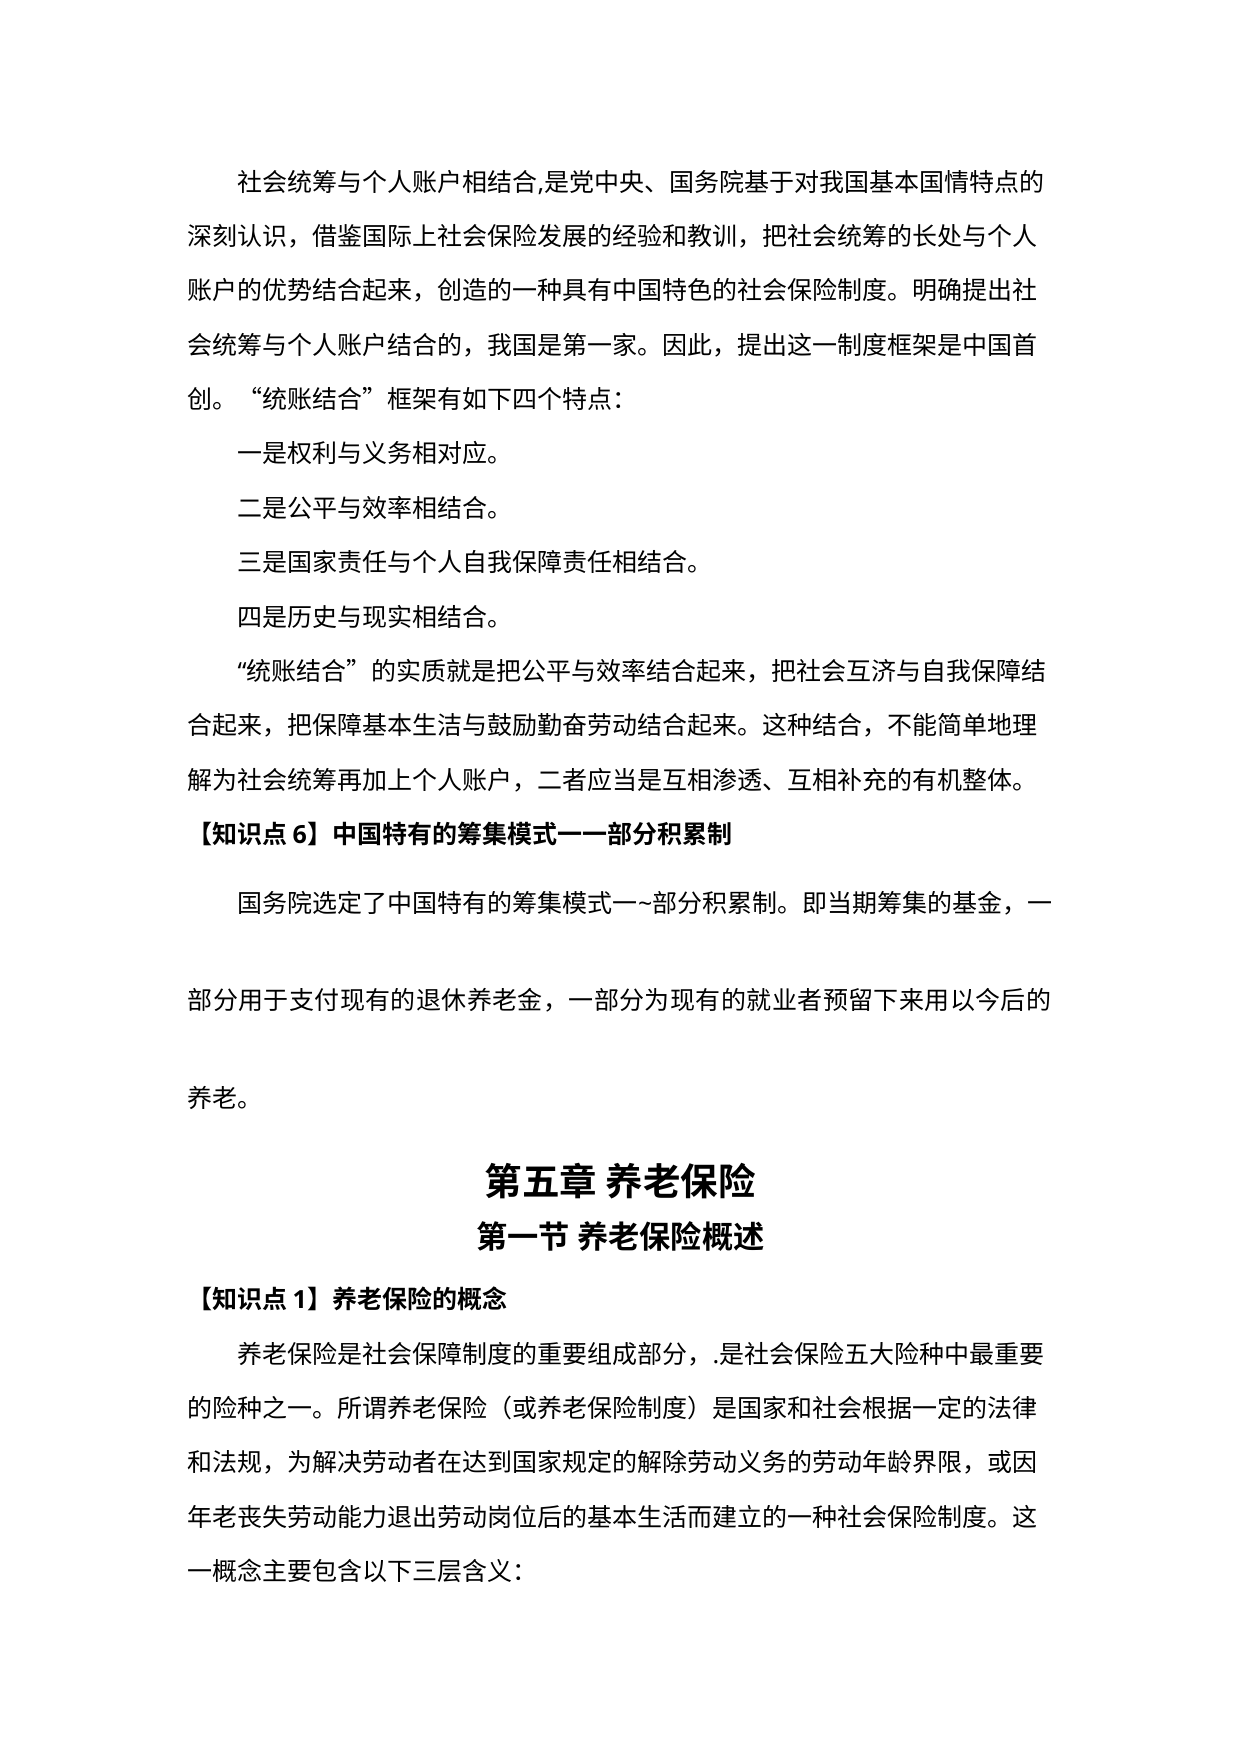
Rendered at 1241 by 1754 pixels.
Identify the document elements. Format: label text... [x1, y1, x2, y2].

text 第一节 养老保险概述 [187, 1212, 1053, 1257]
text 三是国家责任与个人自我保障责任相结合。 [187, 543, 1053, 579]
text 【知识点6】中国特有的筹集模式一一部分积累制 [187, 814, 1053, 851]
text 社会统筹与个人账户相结合,是党中央、国务院基于对我国基本国情特点的深刻认识，借鉴国际上社会保险发展的经验和教训，把社会统筹的长处与个人账户的优势结合起来，创造的一种具有中国特色的社会保险制度。明确提出社会统筹与个人账户结合的，我国是第一家。因此，提出这一制度框架是中国首创。“统账结合”框架有如下四个特点： [187, 162, 1053, 416]
text 第五章 养老保险 [187, 1147, 1053, 1212]
text 养老保险是社会保障制度的重要组成部分，.是社会保险五大险种中最重要的险种之一。所谓养老保险（或养老保险制度）是国家和社会根据一定的法律和法规，为解决劳动者在达到国家规定的解除劳动义务的劳动年龄界限，或因年老丧失劳动能力退出劳动岗位后的基本生活而建立的一种社会保险制度。这一概念主要包含以下三层含义： [187, 1334, 1053, 1588]
text 国务院选定了中国特有的筹集模式一~部分积累制。即当期筹集的基金，一部分用于支付现有的退休养老金，一部分为现有的就业者预留下来用以今后的养老。 [187, 869, 1053, 1129]
text 【知识点1】养老保险的概念 [187, 1280, 1053, 1316]
text 四是历史与现实相结合。 [187, 597, 1053, 633]
text 二是公平与效率相结合。 [187, 488, 1053, 524]
text 一是权利与义务相对应。 [187, 434, 1053, 470]
text “统账结合”的实质就是把公平与效率结合起来，把社会互济与自我保障结合起来，把保障基本生洁与鼓励勤奋劳动结合起来。这种结合，不能简单地理解为社会统筹再加上个人账户，二者应当是互相渗透、互相补充的有机整体。 [187, 651, 1053, 796]
